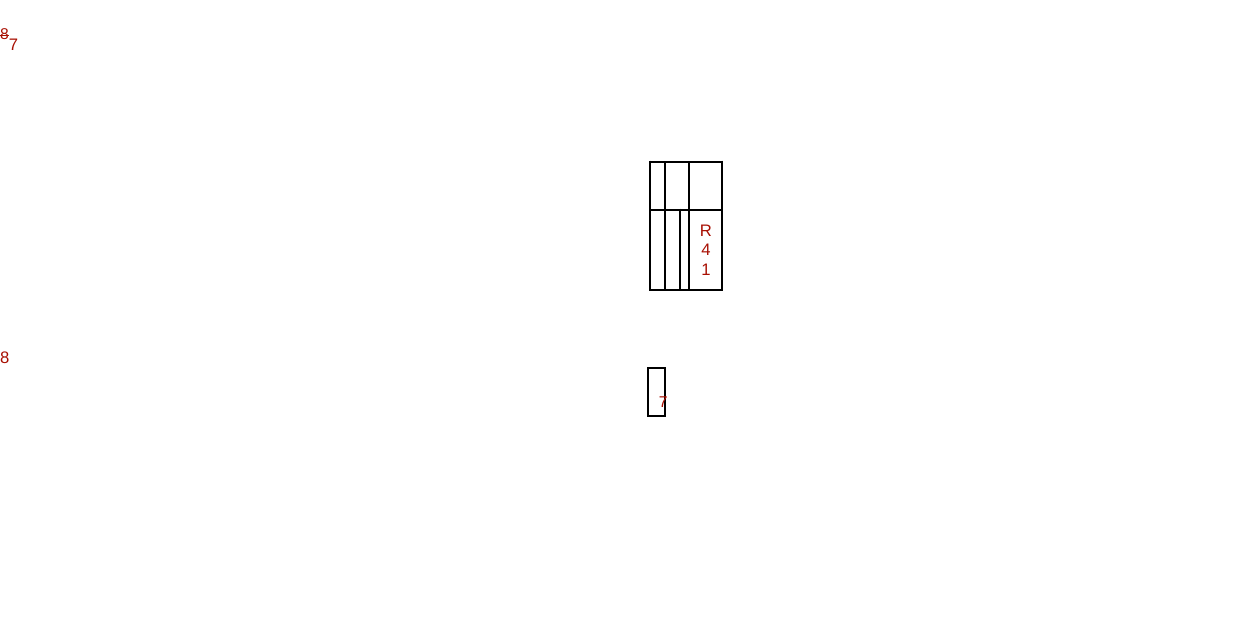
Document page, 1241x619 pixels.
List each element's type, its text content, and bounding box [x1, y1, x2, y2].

text 87 [0, 30, 1240, 56]
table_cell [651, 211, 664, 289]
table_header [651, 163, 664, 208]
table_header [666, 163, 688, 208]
text 8 [0, 351, 1240, 367]
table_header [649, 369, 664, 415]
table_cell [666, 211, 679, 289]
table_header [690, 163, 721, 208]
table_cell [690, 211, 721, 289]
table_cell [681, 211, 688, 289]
